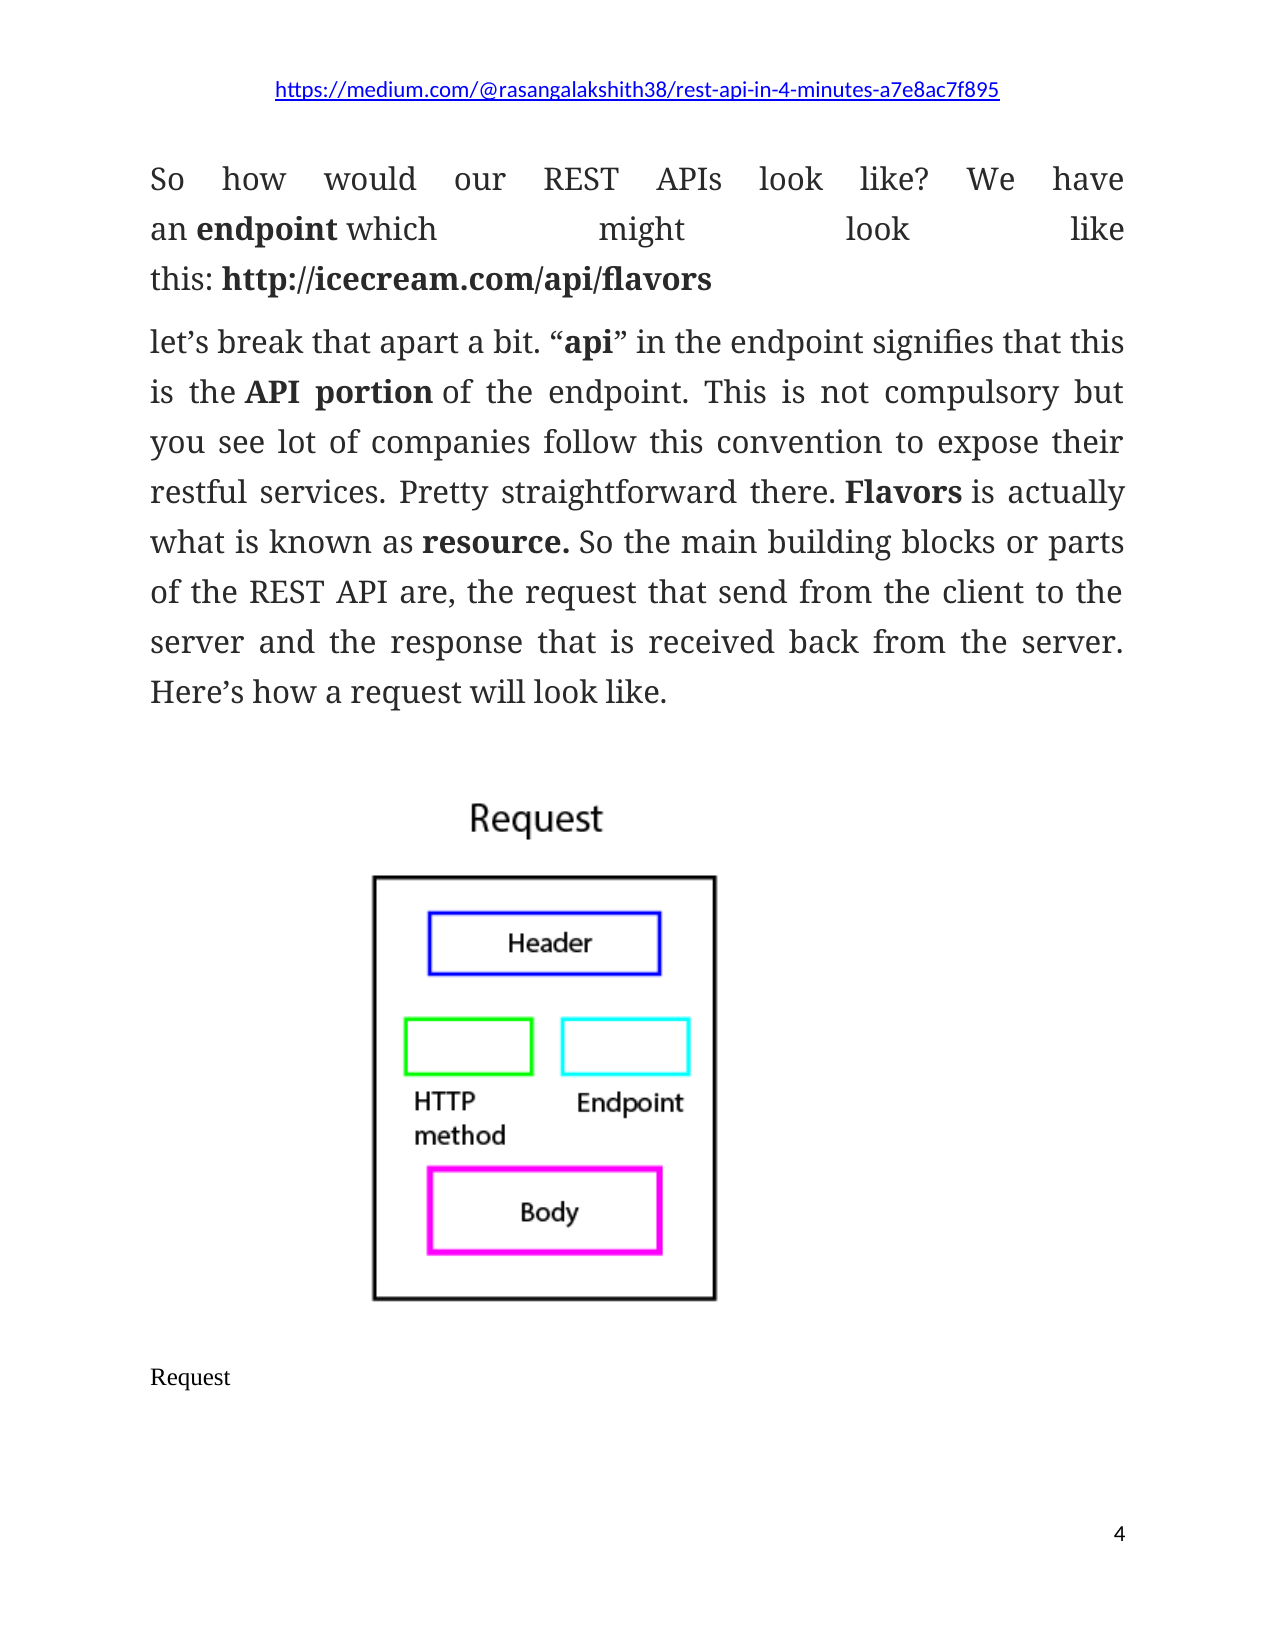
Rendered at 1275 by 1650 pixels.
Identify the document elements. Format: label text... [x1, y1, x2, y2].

text Request [150, 1362, 1125, 1391]
picture [150, 725, 932, 1350]
text So how would our REST APIs look like? We have an endpoint which might look like this: http://icecream.com/api/flavors [150, 150, 1125, 300]
text let’s break that apart a bit. “api” in the endpoint signifies that this is the API portion of the endpoint. This is not compulsory but you see lot of companies follow this convention to expose their restful services. Pretty straightforward there. Flavors is actually what is known as resource. So the main building blocks or parts of the REST API are, the request that send from the client to the server and the response that is received back from the server. Here’s how a request will look like. [150, 312, 1125, 712]
